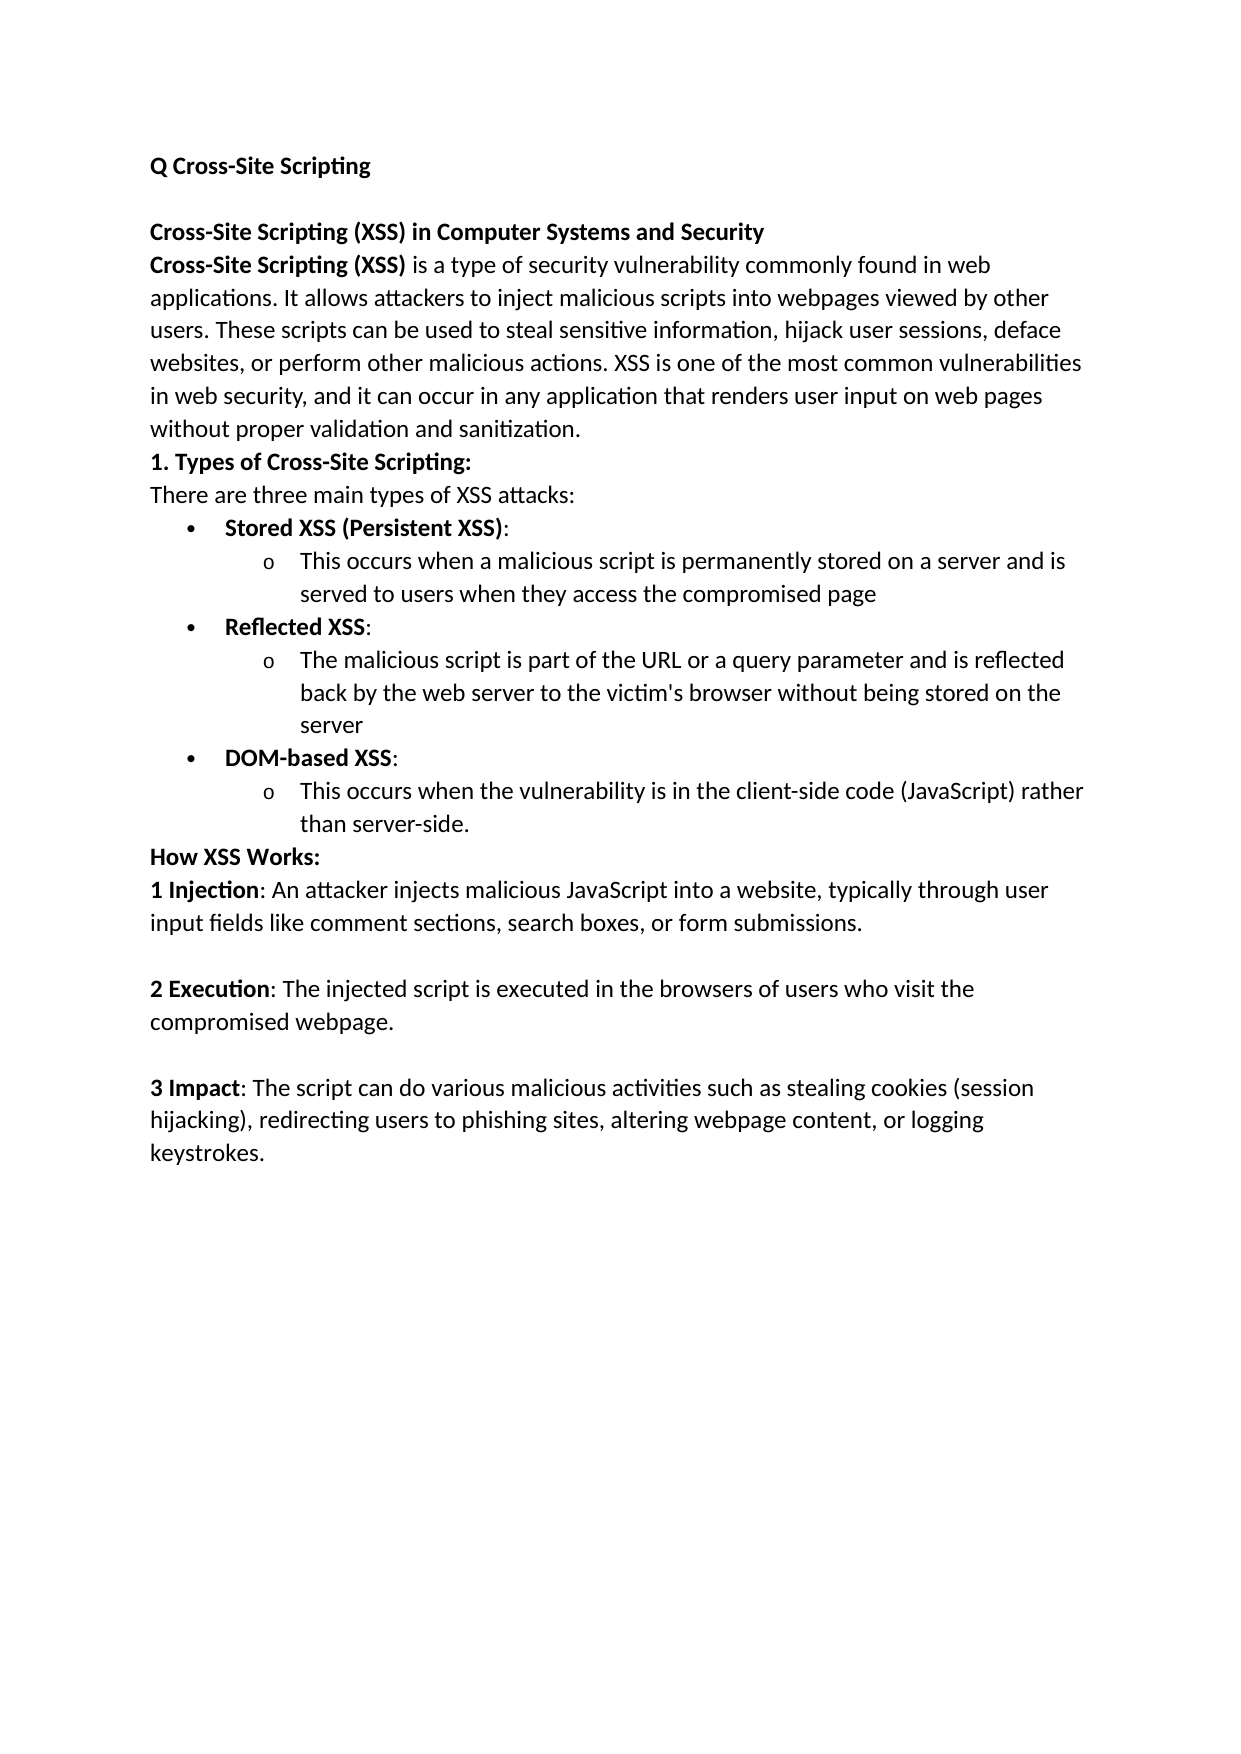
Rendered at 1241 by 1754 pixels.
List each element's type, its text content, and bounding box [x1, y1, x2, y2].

list DOM-based XSS: [187, 742, 1090, 773]
list This occurs when a malicious script is permanently stored on a server and is served to users when they access the compromised page [262, 545, 1090, 608]
list Stored XSS (Persistent XSS): [187, 512, 1090, 543]
text Cross-Site Scripting (XSS) in Computer Systems and Security [150, 216, 1090, 246]
text 2 Execution: The injected script is executed in the browsers of users who visit the compromised webpage. [150, 973, 1090, 1036]
text How XSS Works: [150, 841, 1090, 872]
list This occurs when the vulnerability is in the client-side code (JavaScript) rather than server-side. [262, 775, 1090, 839]
text 1. Types of Cross-Site Scripting: [150, 446, 1090, 477]
text 3 Impact: The script can do various malicious activities such as stealing cookies (session hijacking), redirecting users to phishing sites, altering webpage content, or logging keystrokes. [150, 1072, 1090, 1168]
text There are three main types of XSS attacks: [150, 479, 1090, 510]
list The malicious script is part of the URL or a query parameter and is reflected back by the web server to the victim's browser without being stored on the server [262, 644, 1090, 740]
text Cross-Site Scripting (XSS) is a type of security vulnerability commonly found in web applications. It allows attackers to inject malicious scripts into webpages viewed by other users. These scripts can be used to steal sensitive information, hijack user sessions, deface websites, or perform other malicious actions. XSS is one of the most common vulnerabilities in web security, and it can occur in any application that renders user input on web pages without proper validation and sanitization. [150, 249, 1090, 444]
text 1 Injection: An attacker injects malicious JavaScript into a website, typically through user input fields like comment sections, search boxes, or form submissions. [150, 874, 1090, 938]
text Q Cross-Site Scripting [150, 150, 1090, 181]
list Reflected XSS: [187, 611, 1090, 641]
